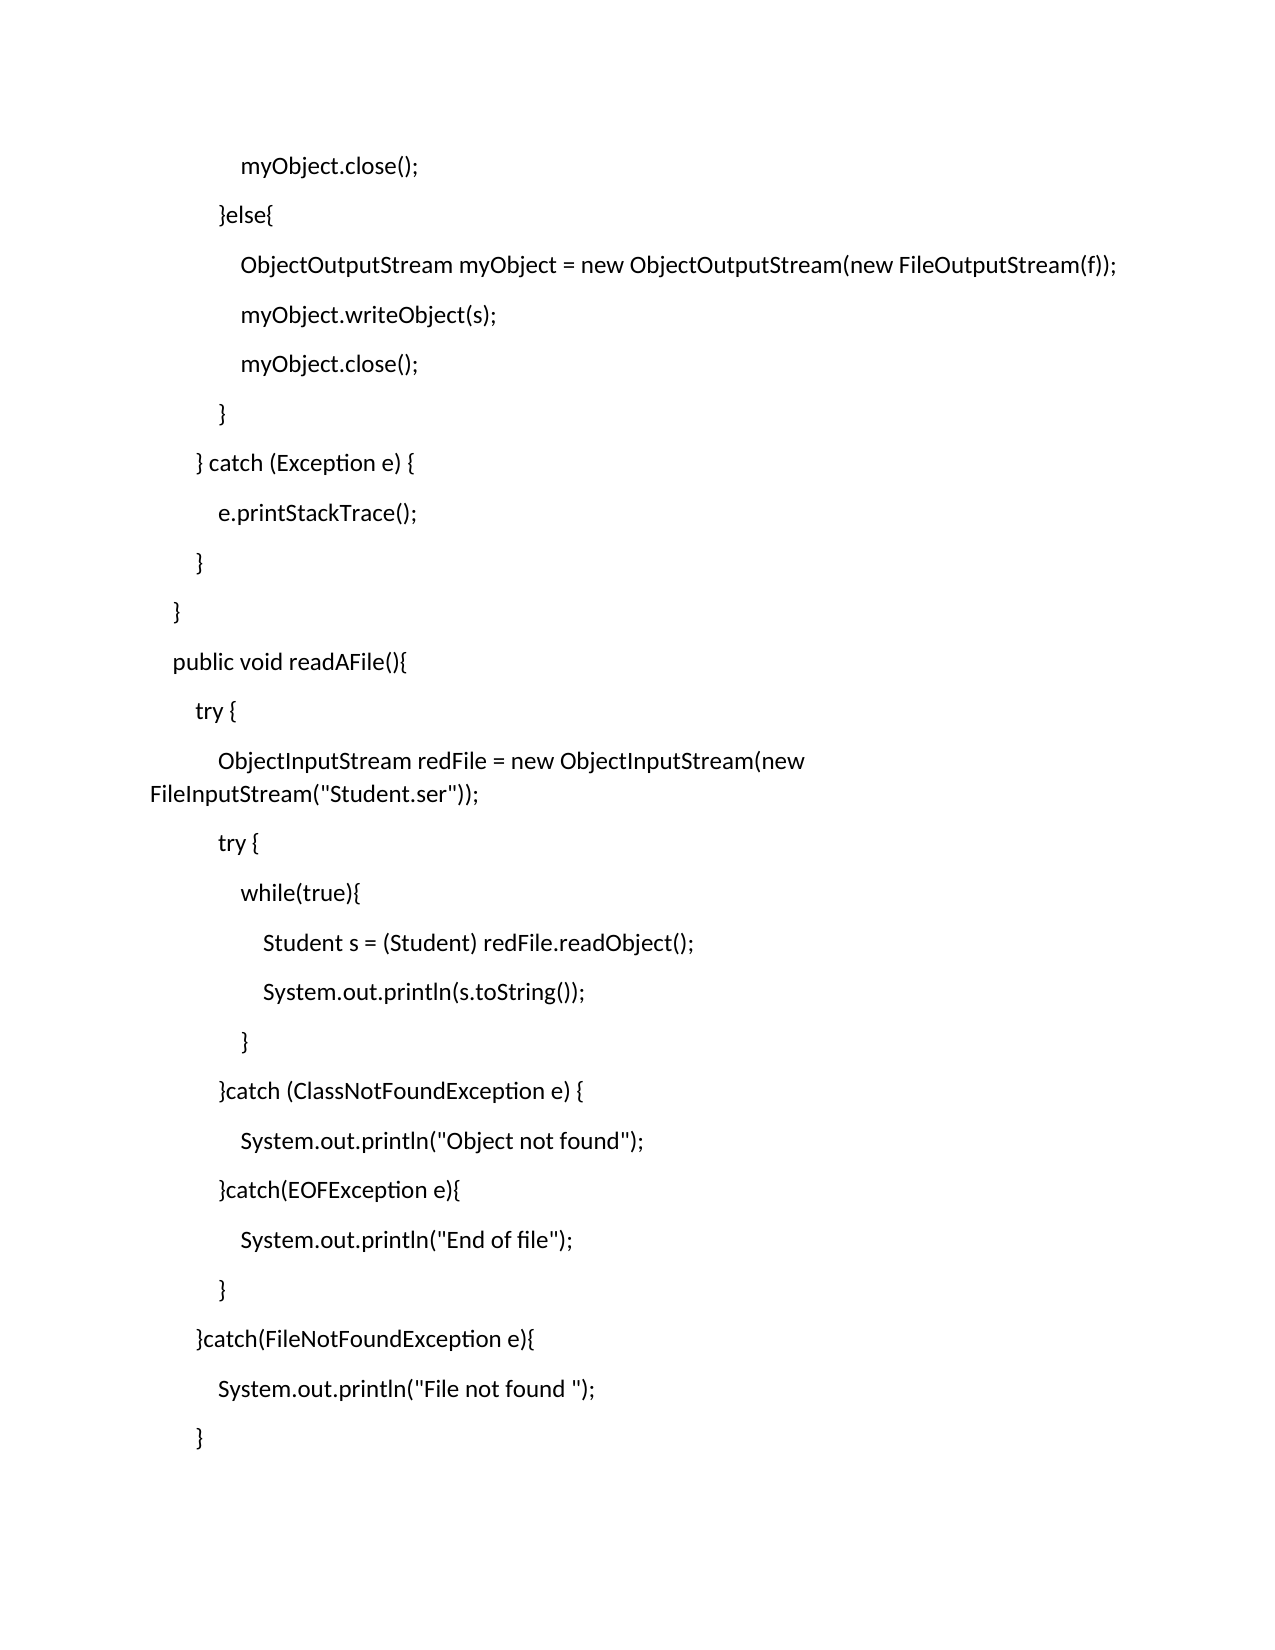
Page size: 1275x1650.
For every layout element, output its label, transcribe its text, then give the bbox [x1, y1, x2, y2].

text System.out.println("Object not found"); [150, 1125, 1125, 1156]
text public void readAFile(){ [150, 646, 1125, 676]
text e.printStackTrace(); [150, 497, 1125, 528]
text } catch (Exception e) { [150, 447, 1125, 478]
text System.out.println("End of file"); [150, 1224, 1125, 1255]
text System.out.println("File not found "); [150, 1373, 1125, 1403]
text myObject.writeObject(s); [150, 299, 1125, 329]
text Student s = (Student) redFile.readObject(); [150, 927, 1125, 957]
text }catch (ClassNotFoundException e) { [150, 1075, 1125, 1106]
text } [150, 596, 1125, 627]
text }catch(EOFException e){ [150, 1174, 1125, 1205]
text System.out.println(s.toString()); [150, 976, 1125, 1007]
text while(true){ [150, 877, 1125, 908]
text }else{ [150, 199, 1125, 230]
text } [150, 398, 1125, 428]
text } [150, 1422, 1125, 1453]
text ObjectInputStream redFile = new ObjectInputStream(new FileInputStream("Student.ser")); [150, 745, 1125, 808]
text ObjectOutputStream myObject = new ObjectOutputStream(new FileOutputStream(f)); [150, 249, 1125, 280]
text }catch(FileNotFoundException e){ [150, 1323, 1125, 1354]
text } [150, 547, 1125, 577]
text } [150, 1026, 1125, 1056]
text try { [150, 827, 1125, 858]
text } [150, 1274, 1125, 1304]
text myObject.close(); [150, 150, 1125, 181]
text try { [150, 695, 1125, 726]
text myObject.close(); [150, 348, 1125, 379]
